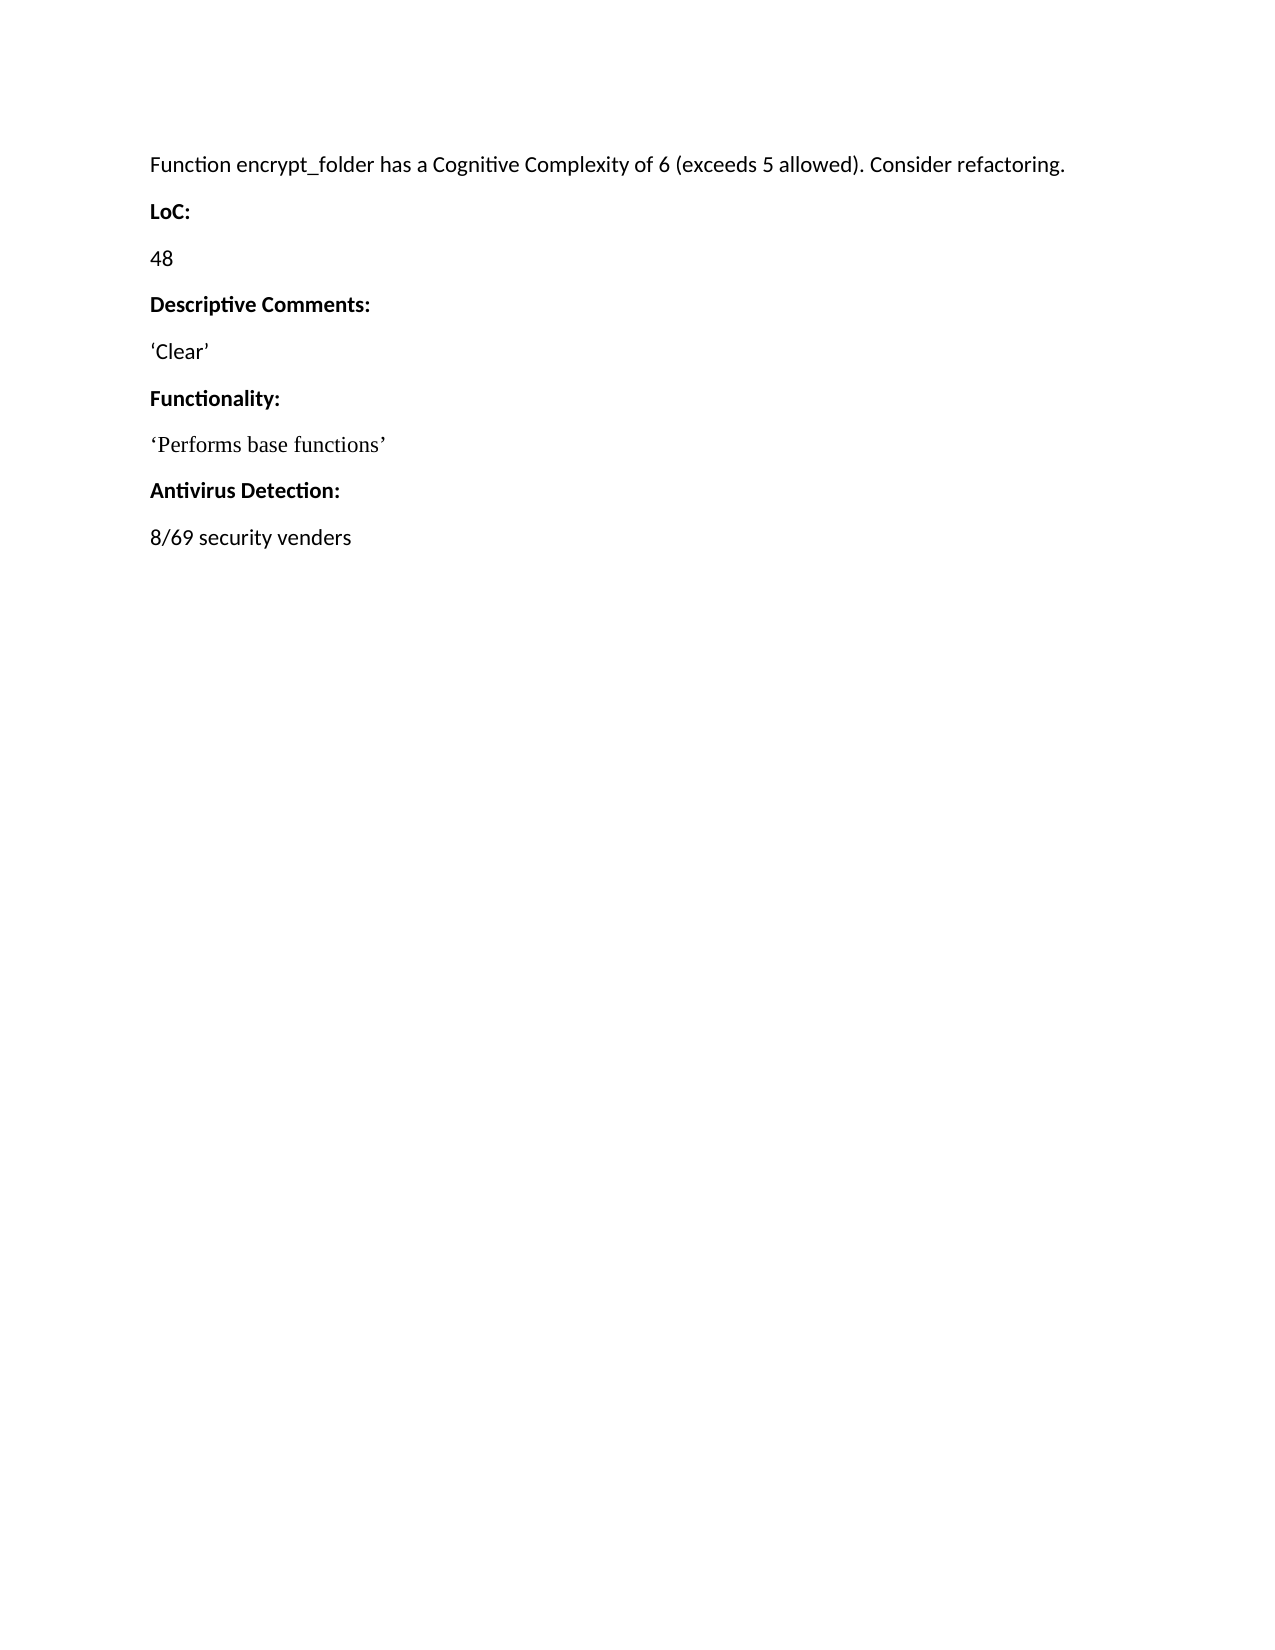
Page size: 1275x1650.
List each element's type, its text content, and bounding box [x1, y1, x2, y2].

text ‘Performs base functions’ [150, 431, 1125, 458]
text Functionality: [150, 384, 1125, 412]
text 8/69 security venders [150, 523, 1125, 551]
text Function encrypt_folder has a Cognitive Complexity of 6 (exceeds 5 allowed). Consider refactoring. [150, 150, 1125, 178]
text ‘Clear’ [150, 337, 1125, 366]
text Antivirus Detection: [150, 476, 1125, 504]
text LoC: [150, 197, 1125, 225]
text 48 [150, 244, 1125, 272]
text Descriptive Comments: [150, 291, 1125, 319]
